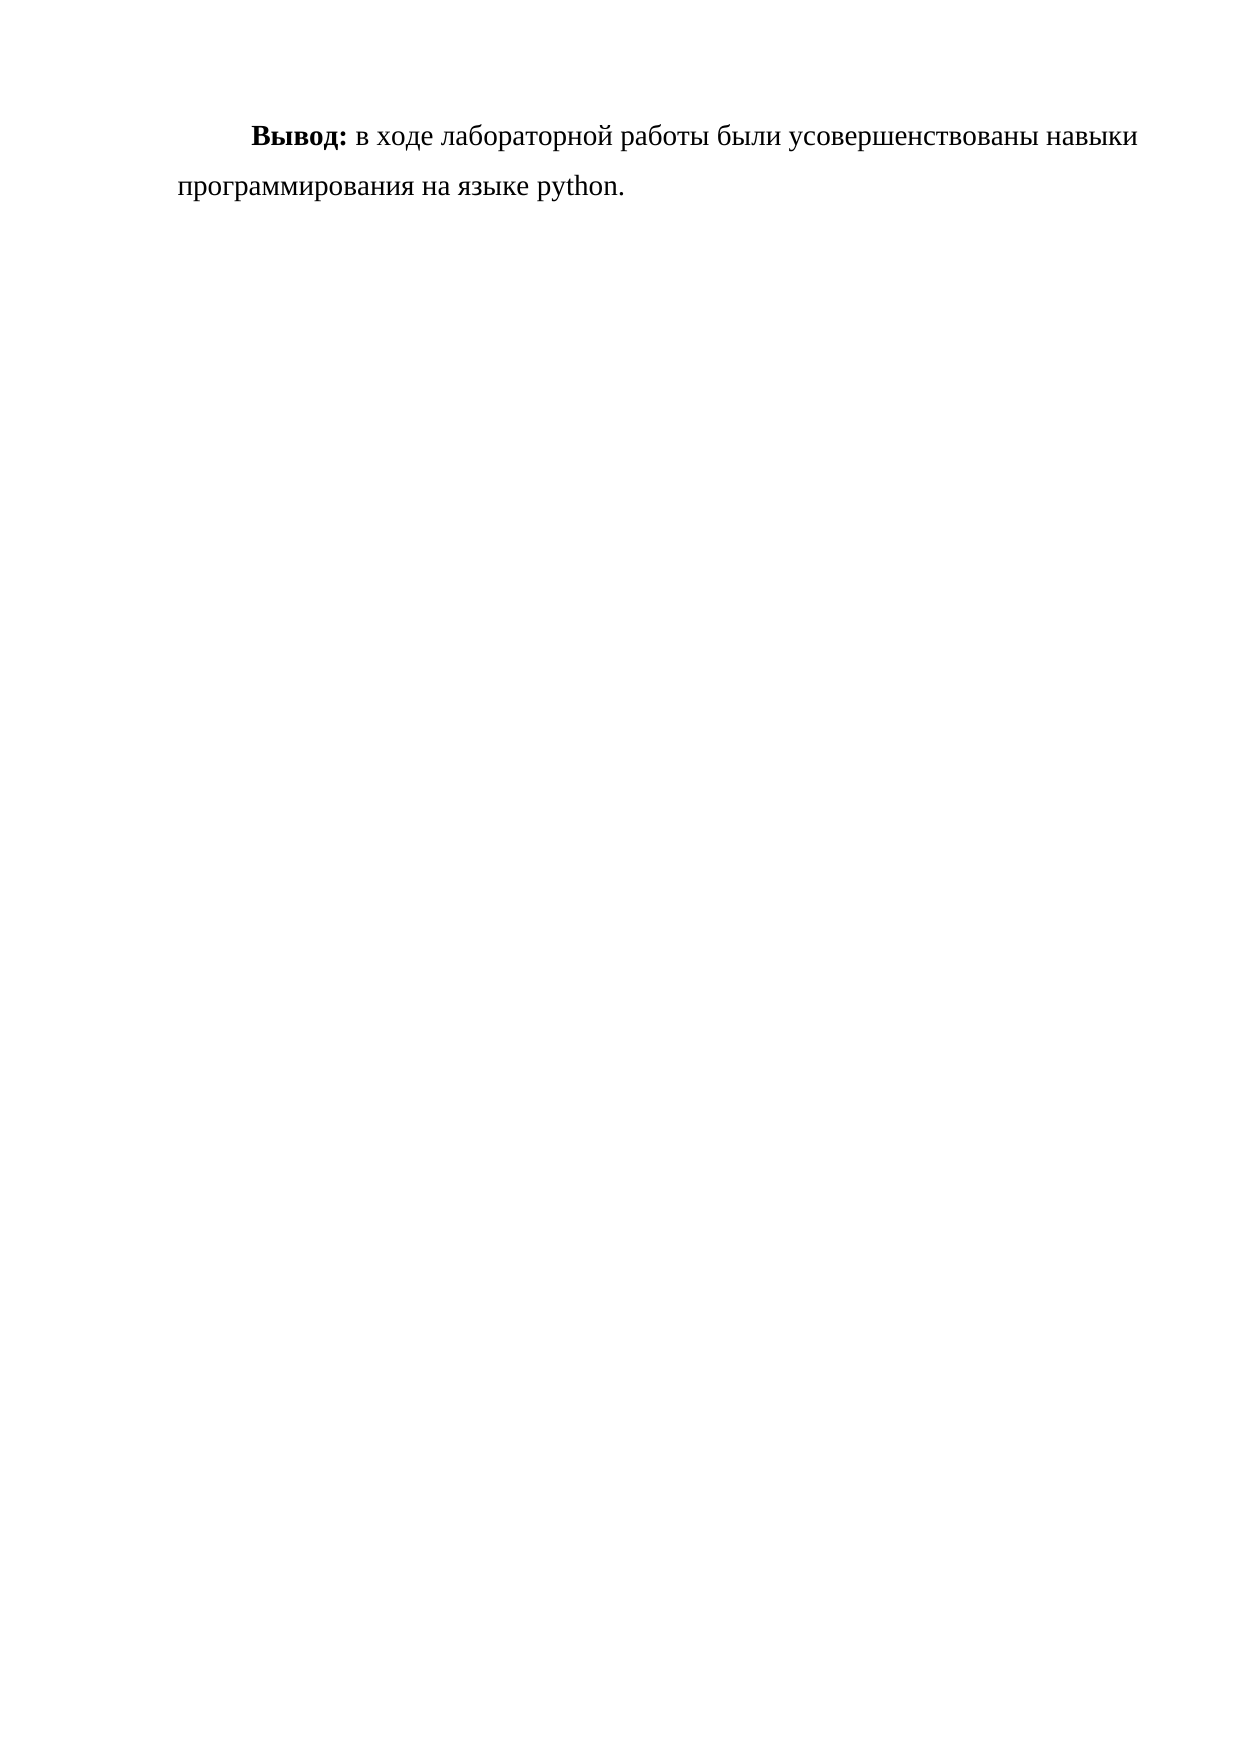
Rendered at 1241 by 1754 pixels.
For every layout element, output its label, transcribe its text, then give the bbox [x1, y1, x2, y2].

text Вывод: в ходе лабораторной работы были усовершенствованы навыки программирования на языке python. [177, 118, 1152, 202]
